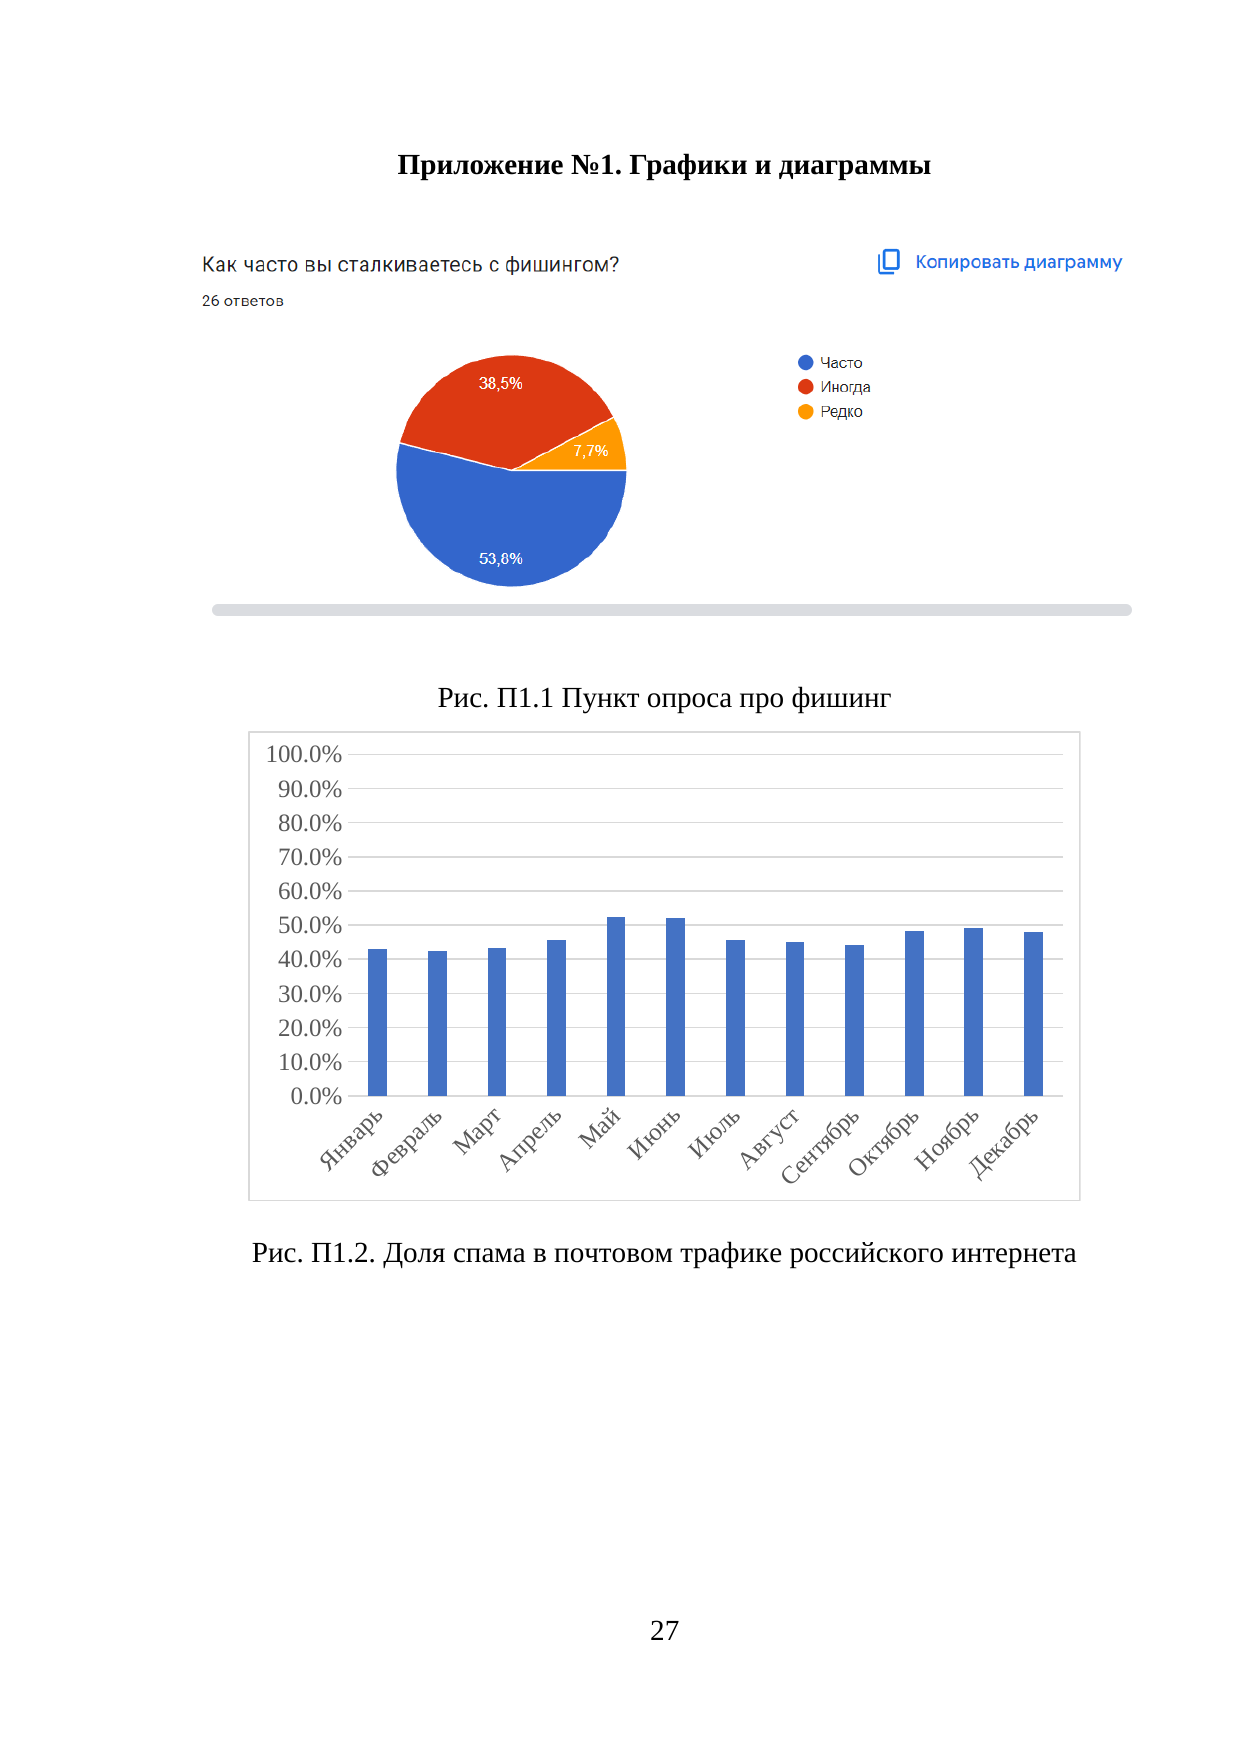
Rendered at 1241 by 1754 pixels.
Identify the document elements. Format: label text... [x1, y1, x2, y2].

subtitle Приложение №1. Графики и диаграммы [177, 147, 1152, 181]
text Рис. П1.1 Пункт опроса про фишинг [177, 681, 1152, 1201]
picture [177, 226, 1152, 648]
text Рис. П1.2. Доля спама в почтовом трафике российского интернета [177, 1235, 1152, 1268]
